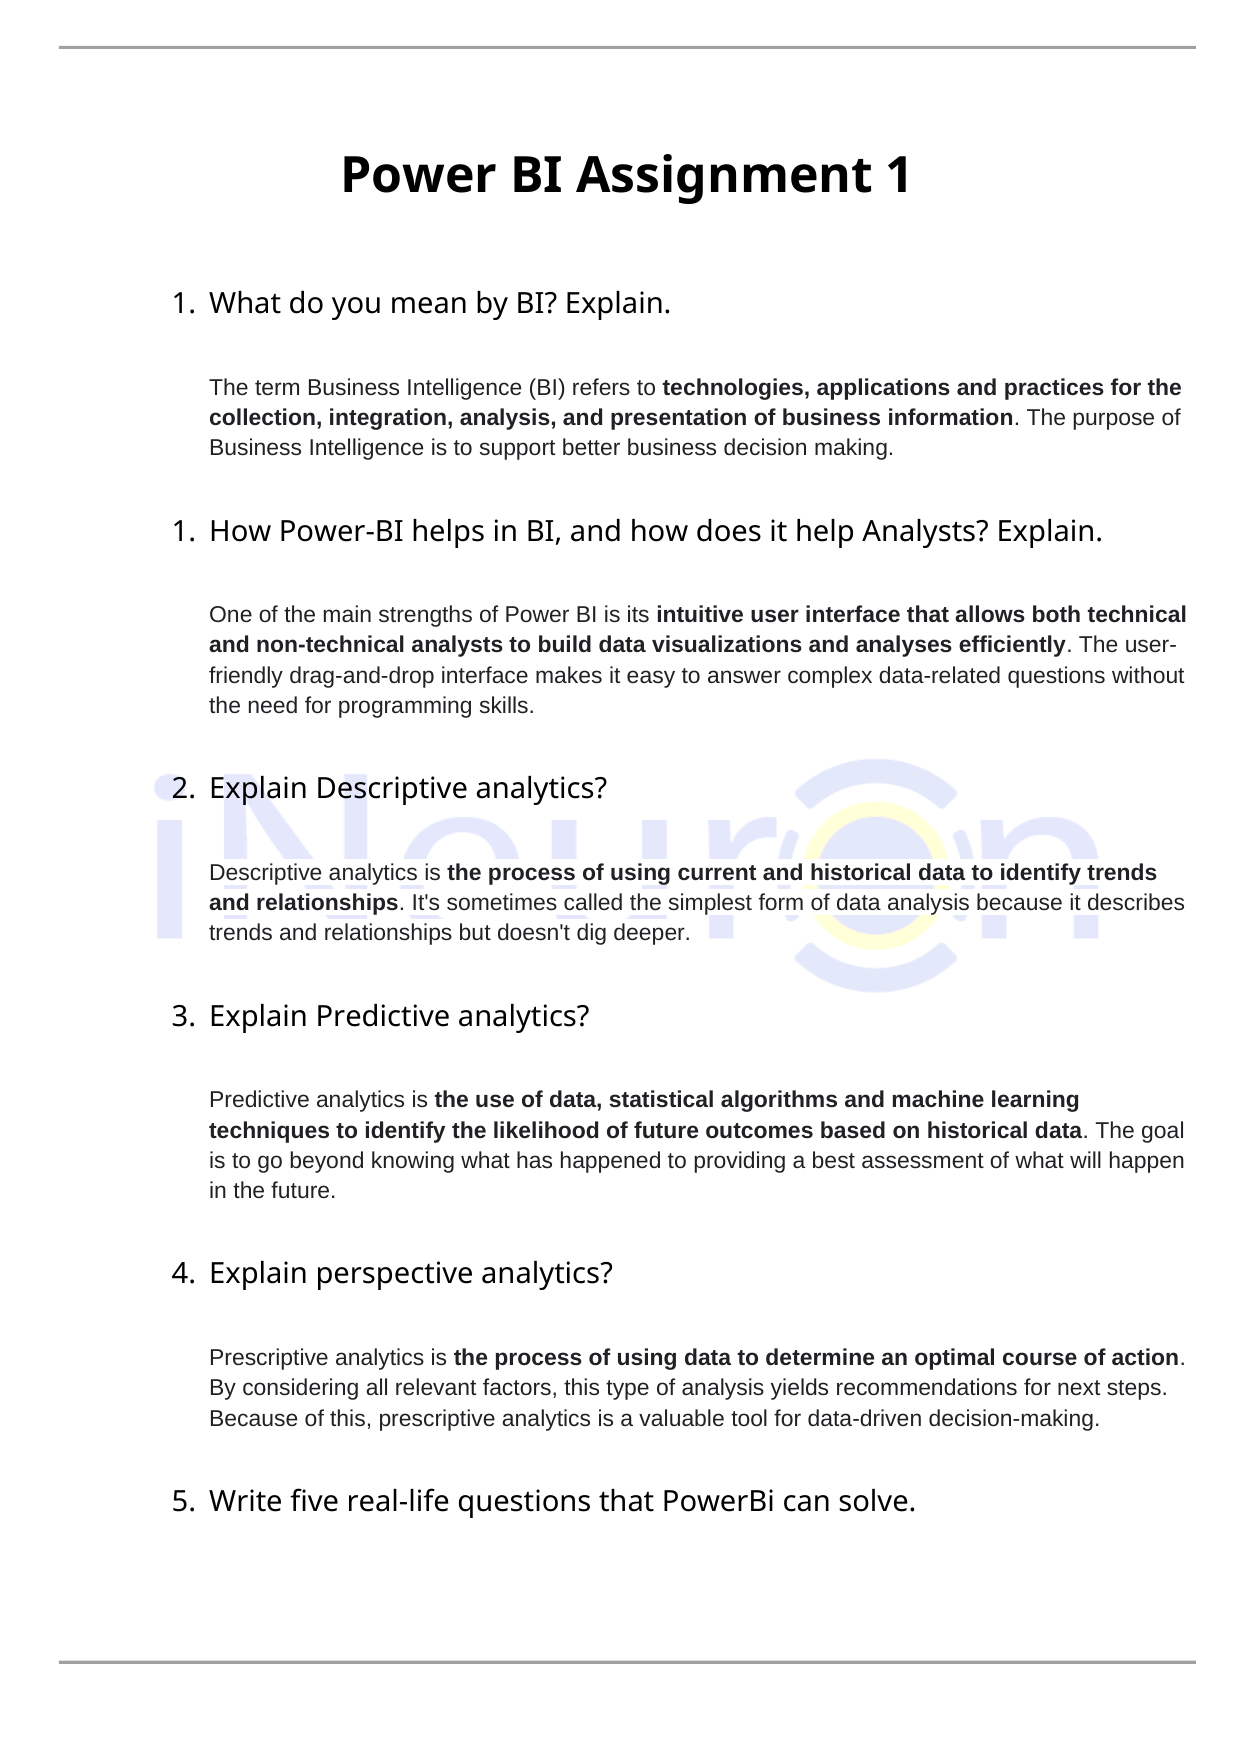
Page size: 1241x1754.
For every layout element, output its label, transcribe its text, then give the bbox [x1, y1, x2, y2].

list The term Business Intelligence (BI) refers to technologies, applications and practices for the collection, integration, analysis, and presentation of business information. The purpose of Business Intelligence is to support better business decision making. [209, 374, 1196, 460]
list Write five real-life questions that PowerBi can solve. [171, 1480, 1196, 1520]
list Descriptive analytics is the process of using current and historical data to identify trends and relationships. It's sometimes called the simplest form of data analysis because it describes trends and relationships but doesn't dig deeper. [209, 859, 1196, 946]
list One of the main strengths of Power BI is its intuitive user interface that allows both technical and non-technical analysts to build data visualizations and analyses efficiently. The user-friendly drag-and-drop interface makes it easy to answer complex data-related questions without the need for programming skills. [209, 601, 1196, 718]
text Power BI Assignment 1 [59, 139, 1196, 207]
list How Power-BI helps in BI, and how does it help Analysts? Explain. [171, 510, 1196, 549]
list Explain perspective analytics? [171, 1253, 1196, 1292]
list Explain Predictive analytics? [171, 995, 1196, 1035]
list Explain Descriptive analytics? [171, 768, 1196, 807]
list Prescriptive analytics is the process of using data to determine an optimal course of action. By considering all relevant factors, this type of analysis yields recommendations for next steps. Because of this, prescriptive analytics is a valuable tool for data-driven decision-making. [209, 1344, 1196, 1431]
list Predictive analytics is the use of data, statistical algorithms and machine learning techniques to identify the likelihood of future outcomes based on historical data. The goal is to go beyond knowing what has happened to providing a best assessment of what will happen in the future. [209, 1086, 1196, 1203]
list What do you mean by BI? Explain. [171, 282, 1196, 322]
